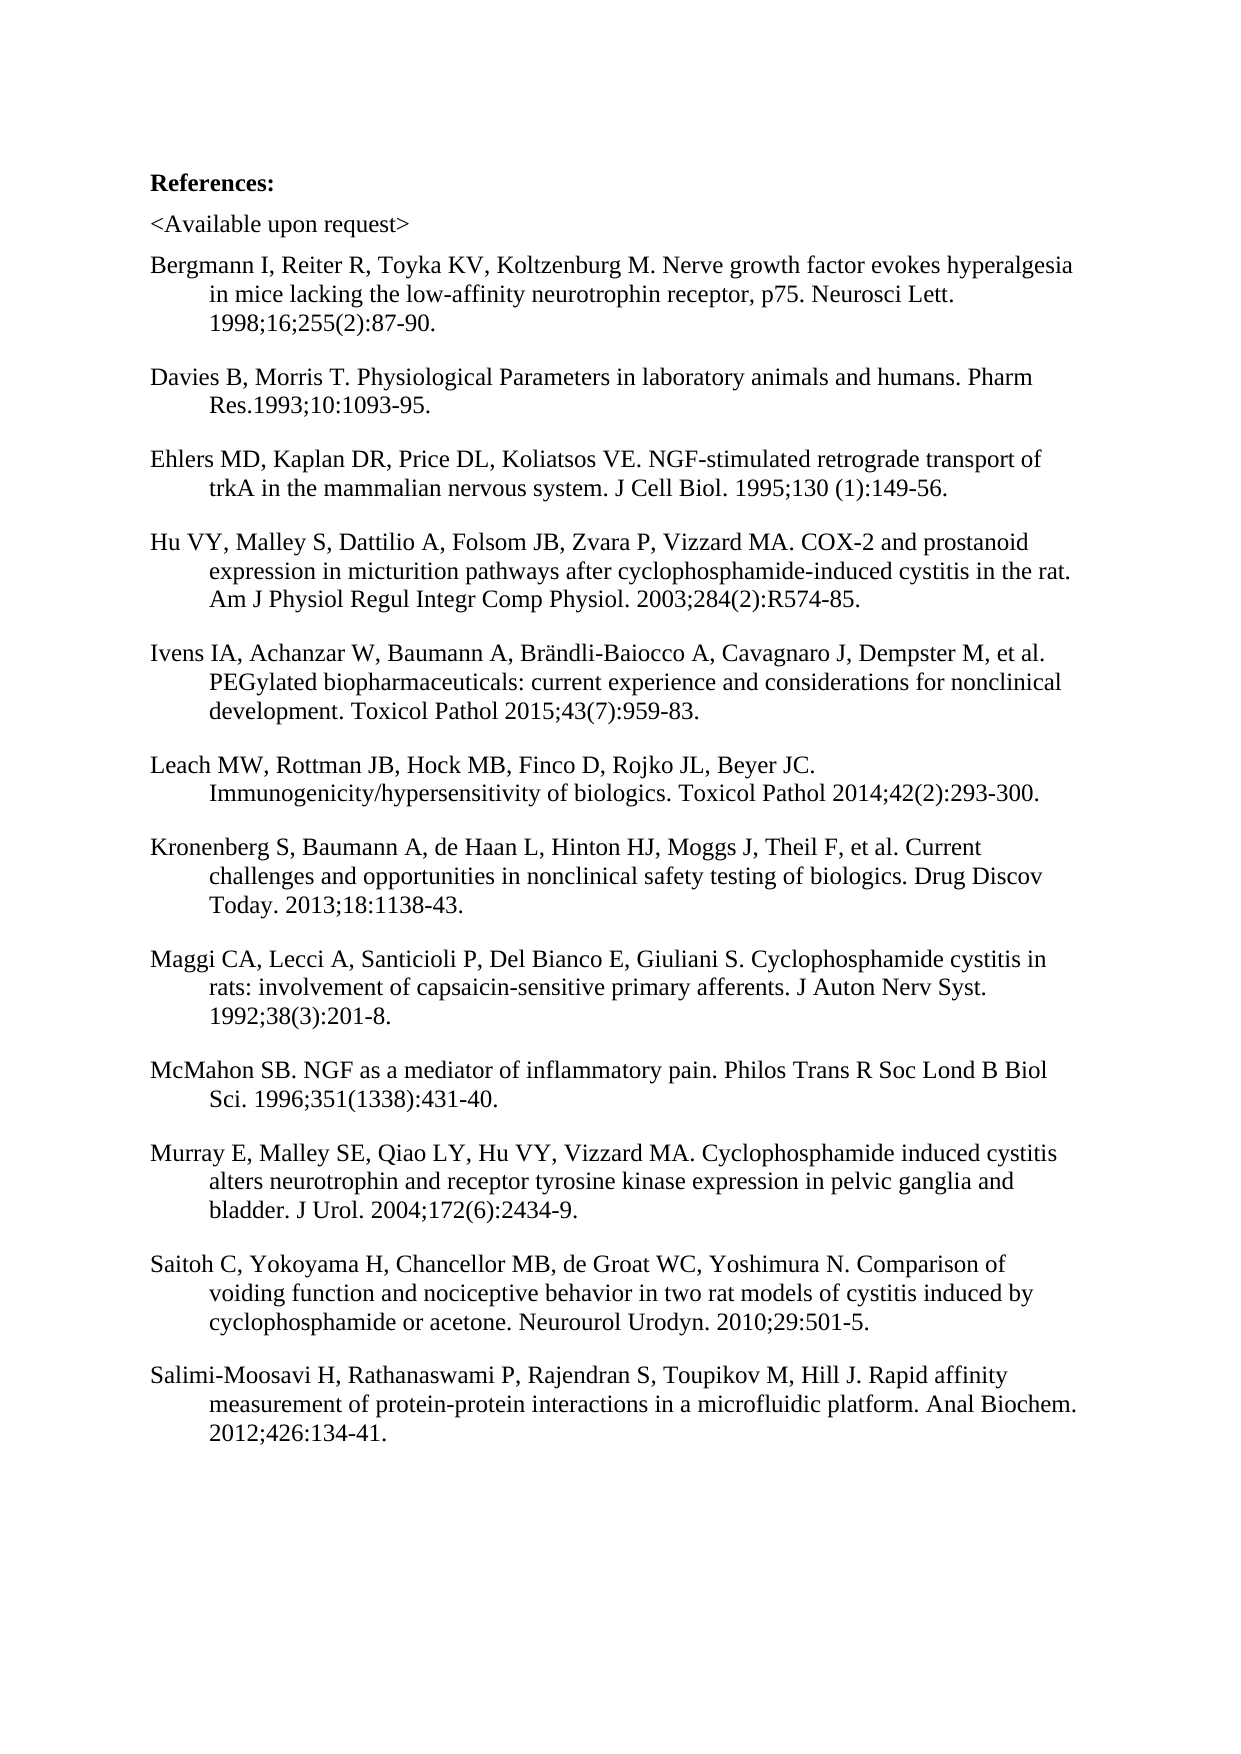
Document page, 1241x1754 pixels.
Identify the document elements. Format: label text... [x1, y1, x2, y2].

text Davies B, Morris T. Physiological Parameters in laboratory animals and humans. Pharm Res.1993;10:1093-95. [150, 362, 1040, 419]
text Murray E, Malley SE, Qiao LY, Hu VY, Vizzard MA. Cyclophosphamide induced cystitis alters neurotrophin and receptor tyrosine kinase expression in pelvic ganglia and bladder. J Urol. 2004;172(6):2434-9. [150, 1138, 1068, 1224]
text Bergmann I, Reiter R, Toyka KV, Koltzenburg M. Nerve growth factor evokes hyperalgesia in mice lacking the low-affinity neurotrophin receptor, p75. Neurosci Lett. [150, 250, 1078, 308]
text Hu VY, Malley S, Dattilio A, Folsom JB, Zvara P, Vizzard MA. COX-2 and prostanoid expression in micturition pathways after cyclophosphamide-induced cystitis in the rat. Am J Physiol Regul Integr Comp Physiol. 2003;284(2):R574-85. [150, 527, 1073, 613]
text Salimi-Moosavi H, Rathanaswami P, Rajendran S, Toupikov M, Hill J. Rapid affinity measurement of protein-protein interactions in a microfluidic platform. Anal Biochem. 2012;426:134-41. [150, 1360, 1077, 1447]
subtitle References: [150, 168, 1240, 197]
text Kronenberg S, Baumann A, de Haan L, Hinton HJ, Moggs J, Theil F, et al. Current challenges and opportunities in nonclinical safety testing of biologics. Drug Discov Today. 2013;18:1138-43. [150, 832, 1044, 919]
text McMahon SB. NGF as a mediator of inflammatory pain. Philos Trans R Soc Lond B Biol Sci. 1996;351(1338):431-40. [150, 1055, 1060, 1113]
text Saitoh C, Yokoyama H, Chancellor MB, de Groat WC, Yoshimura N. Comparison of voiding function and nociceptive behavior in two rat models of cystitis induced by cyclophosphamide or acetone. Neurourol Urodyn. 2010;29:501-5. [150, 1249, 1036, 1335]
text <Available upon request> [150, 209, 1240, 238]
text Ivens IA, Achanzar W, Baumann A, Brändli-Baiocco A, Cavagnaro J, Dempster M, et al. PEGylated biopharmaceuticals: current experience and considerations for nonclinical development. Toxicol Pathol 2015;43(7):959-83. [150, 638, 1064, 725]
text Ehlers MD, Kaplan DR, Price DL, Koliatsos VE. NGF-stimulated retrograde transport of trkA in the mammalian nervous system. J Cell Biol. 1995;130 (1):149-56. [150, 444, 1060, 502]
text Leach MW, Rottman JB, Hock MB, Finco D, Rojko JL, Beyer JC. Immunogenicity/hypersensitivity of biologics. Toxicol Pathol 2014;42(2):293-300. [150, 750, 1042, 807]
text Maggi CA, Lecci A, Santicioli P, Del Bianco E, Giuliani S. Cyclophosphamide cystitis in rats: involvement of capsaicin-sensitive primary afferents. J Auton Nerv Syst. [150, 944, 1060, 1001]
text 1998;16;255(2):87-90. [209, 308, 1240, 337]
text 1992;38(3):201-8. [209, 1001, 1240, 1030]
